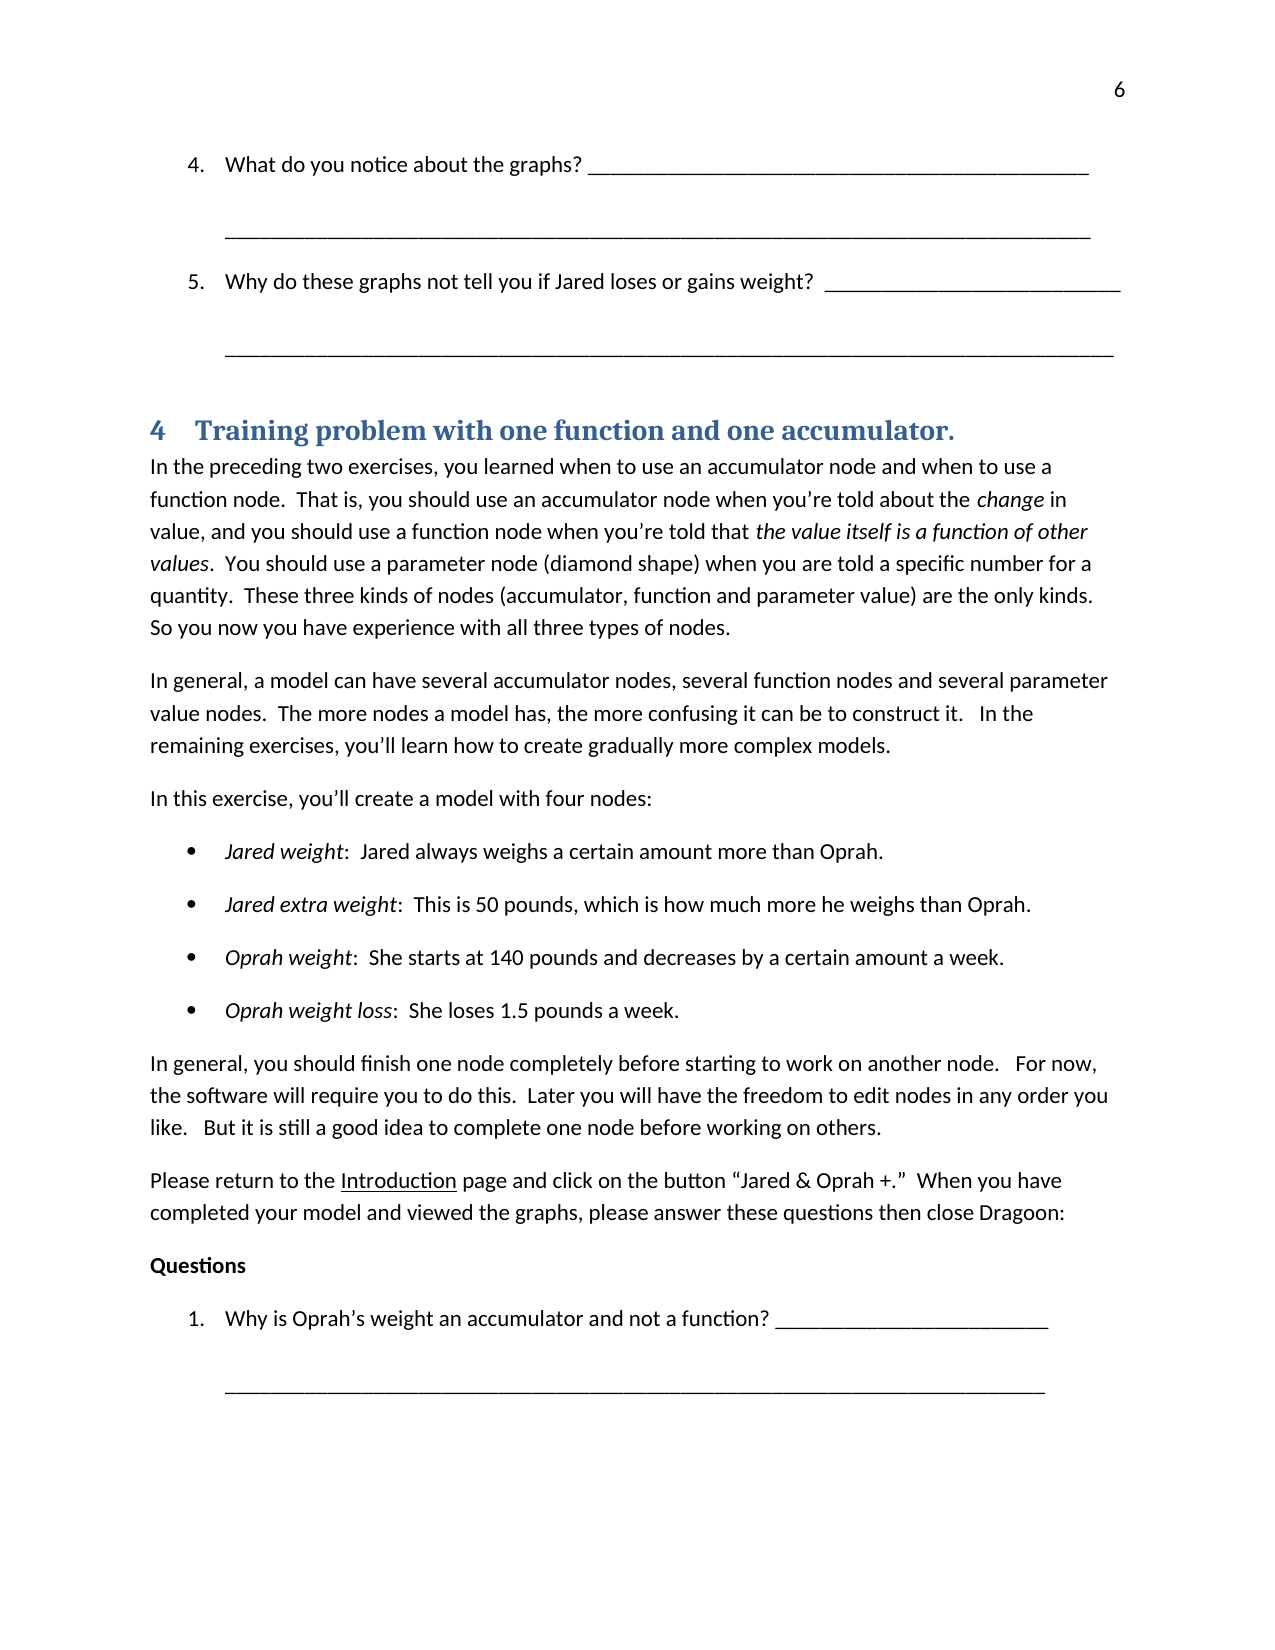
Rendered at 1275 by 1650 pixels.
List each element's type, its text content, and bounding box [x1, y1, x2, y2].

text In general, you should finish one node completely before starting to work on another node. For now, the software will require you to do this. Later you will have the freedom to edit nodes in any order you like. But it is still a good idea to complete one node before working on others. [150, 1049, 1125, 1141]
list Oprah weight loss: She loses 1.5 pounds a week. [187, 996, 1125, 1024]
list What do you notice about the graphs? ____________________________________________ ____________________________________________________________________________ [187, 150, 1125, 242]
text Questions [150, 1252, 1125, 1279]
list Oprah weight: She starts at 140 pounds and decreases by a certain amount a week. [187, 943, 1125, 971]
text In the preceding two exercises, you learned when to use an accumulator node and when to use a function node. That is, you should use an accumulator node when you’re told about the change in value, and you should use a function node when you’re told that the value itself is a function of other values. You should use a parameter node (diamond shape) when you are told a specific number for a quantity. These three kinds of nodes (accumulator, function and parameter value) are the only kinds. So you now you have experience with all three types of nodes. [150, 452, 1125, 641]
list Why is Oprah’s weight an accumulator and not a function? ________________________ ________________________________________________________________________ [187, 1304, 1125, 1397]
text In this exercise, you’ll create a model with four nodes: [150, 784, 1125, 812]
list Why do these graphs not tell you if Jared loses or gains weight? __________________________ ______________________________________________________________________________ [187, 267, 1125, 360]
list Jared weight: Jared always weighs a certain amount more than Oprah. [187, 837, 1125, 865]
list Jared extra weight: This is 50 pounds, which is how much more he weighs than Oprah. [187, 890, 1125, 918]
text Please return to the Introduction page and click on the button “Jared & Oprah +.” When you have completed your model and viewed the graphs, please answer these questions then close Dragoon: [150, 1166, 1125, 1227]
text In general, a model can have several accumulator nodes, several function nodes and several parameter value nodes. The more nodes a model has, the more confusing it can be to construct it. In the remaining exercises, you’ll learn how to create gradually more complex models. [150, 666, 1125, 759]
subtitle Training problem with one function and one accumulator. [150, 414, 1125, 447]
